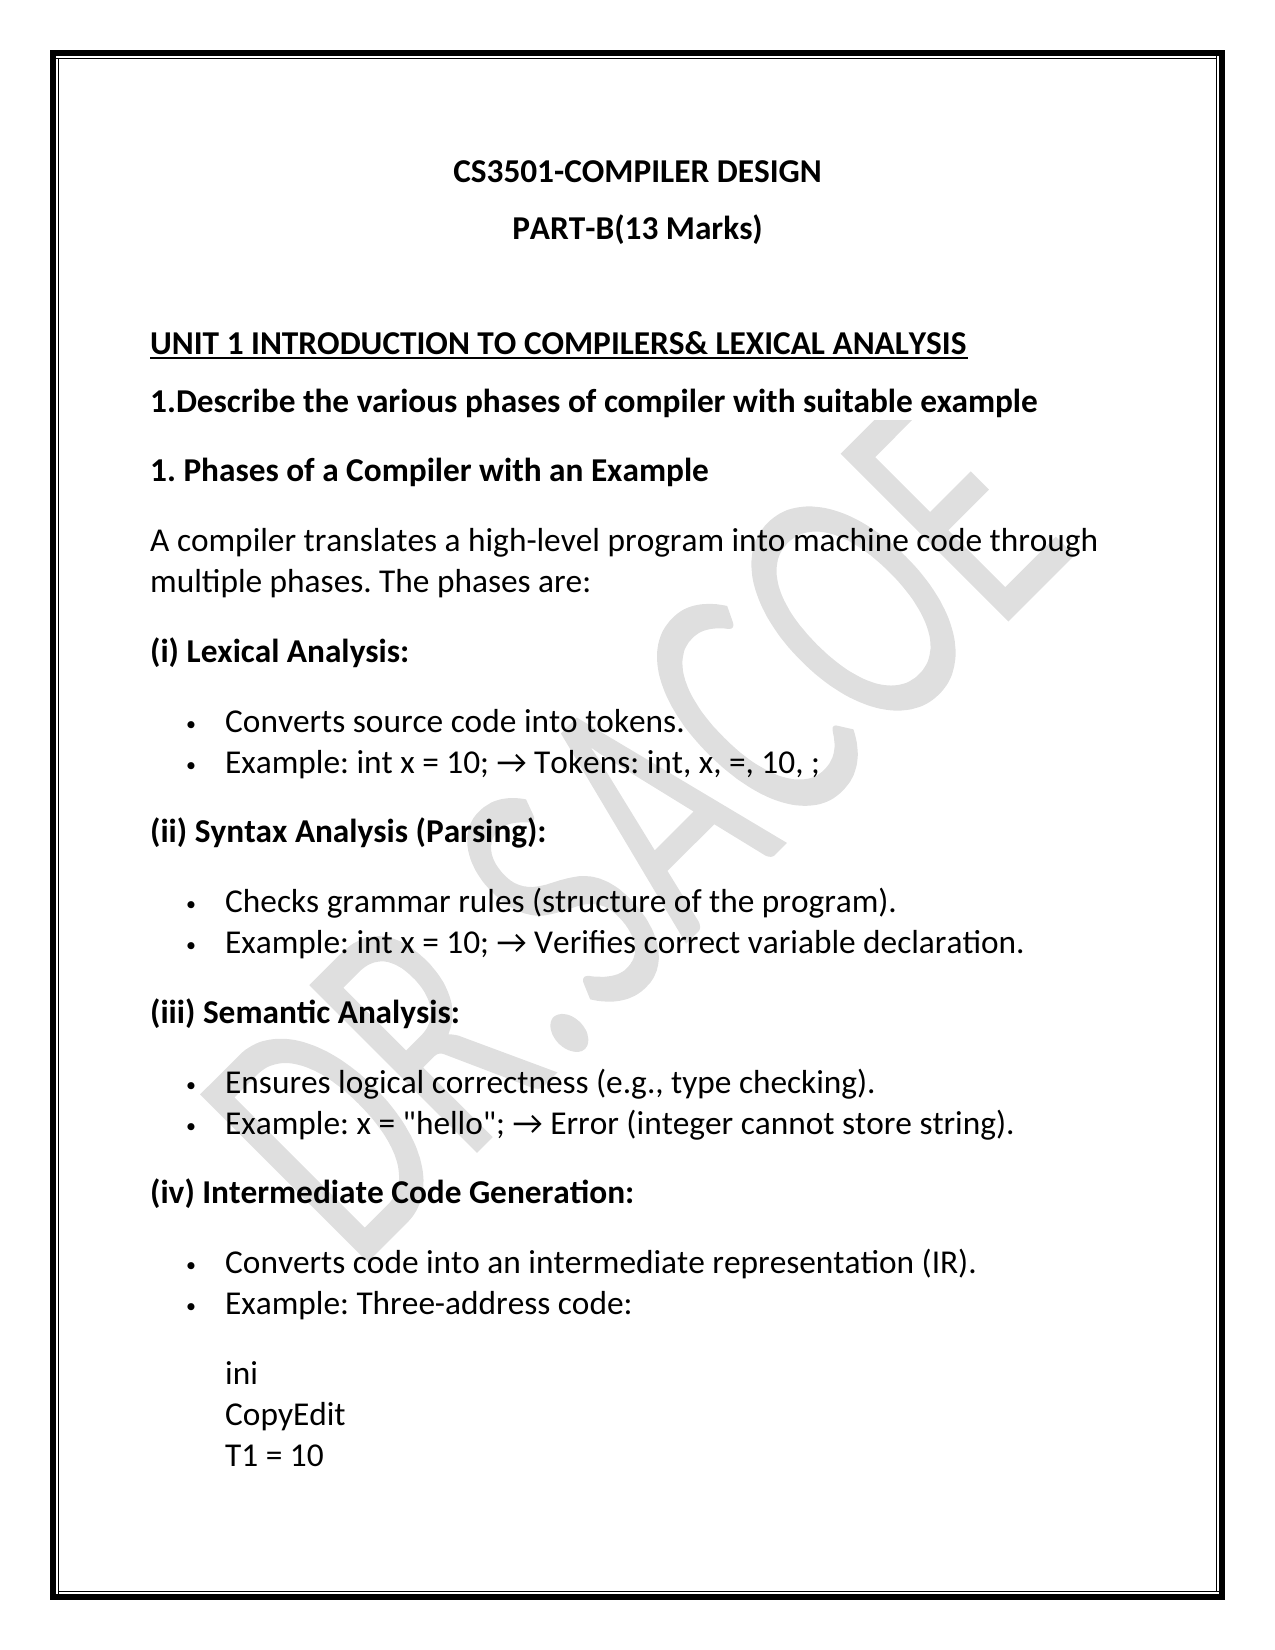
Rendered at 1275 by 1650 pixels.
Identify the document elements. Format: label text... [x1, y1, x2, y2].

text UNIT 1 INTRODUCTION TO COMPILERS& LEXICAL ANALYSIS [150, 322, 1125, 363]
text (iii) Semantic Analysis: [150, 991, 1125, 1032]
list Converts code into an intermediate representation (IR). [187, 1241, 1125, 1282]
list Example: Three-address code: [187, 1282, 1125, 1323]
text (i) Lexical Analysis: [150, 630, 1125, 671]
list Example: int x = 10; → Tokens: int, x, =, 10, ; [187, 741, 1125, 781]
text CS3501-COMPILER DESIGN [150, 150, 1125, 191]
text 1.Describe the various phases of compiler with suitable example [150, 379, 1125, 420]
list Ensures logical correctness (e.g., type checking). [187, 1061, 1125, 1102]
text A compiler translates a high-level program into machine code through multiple phases. The phases are: [150, 519, 1125, 601]
list Converts source code into tokens. [187, 700, 1125, 741]
text PART-B(13 Marks) [150, 207, 1125, 248]
text CopyEdit [225, 1393, 1125, 1433]
list Example: x = "hello"; → Error (integer cannot store string). [187, 1102, 1125, 1142]
text ini [225, 1352, 1125, 1393]
list Checks grammar rules (structure of the program). [187, 880, 1125, 921]
text T1 = 10 [225, 1433, 1125, 1474]
text (ii) Syntax Analysis (Parsing): [150, 811, 1125, 851]
text (iv) Intermediate Code Generation: [150, 1172, 1125, 1212]
list Example: int x = 10; → Verifies correct variable declaration. [187, 921, 1125, 962]
text 1. Phases of a Compiler with an Example [150, 449, 1125, 490]
